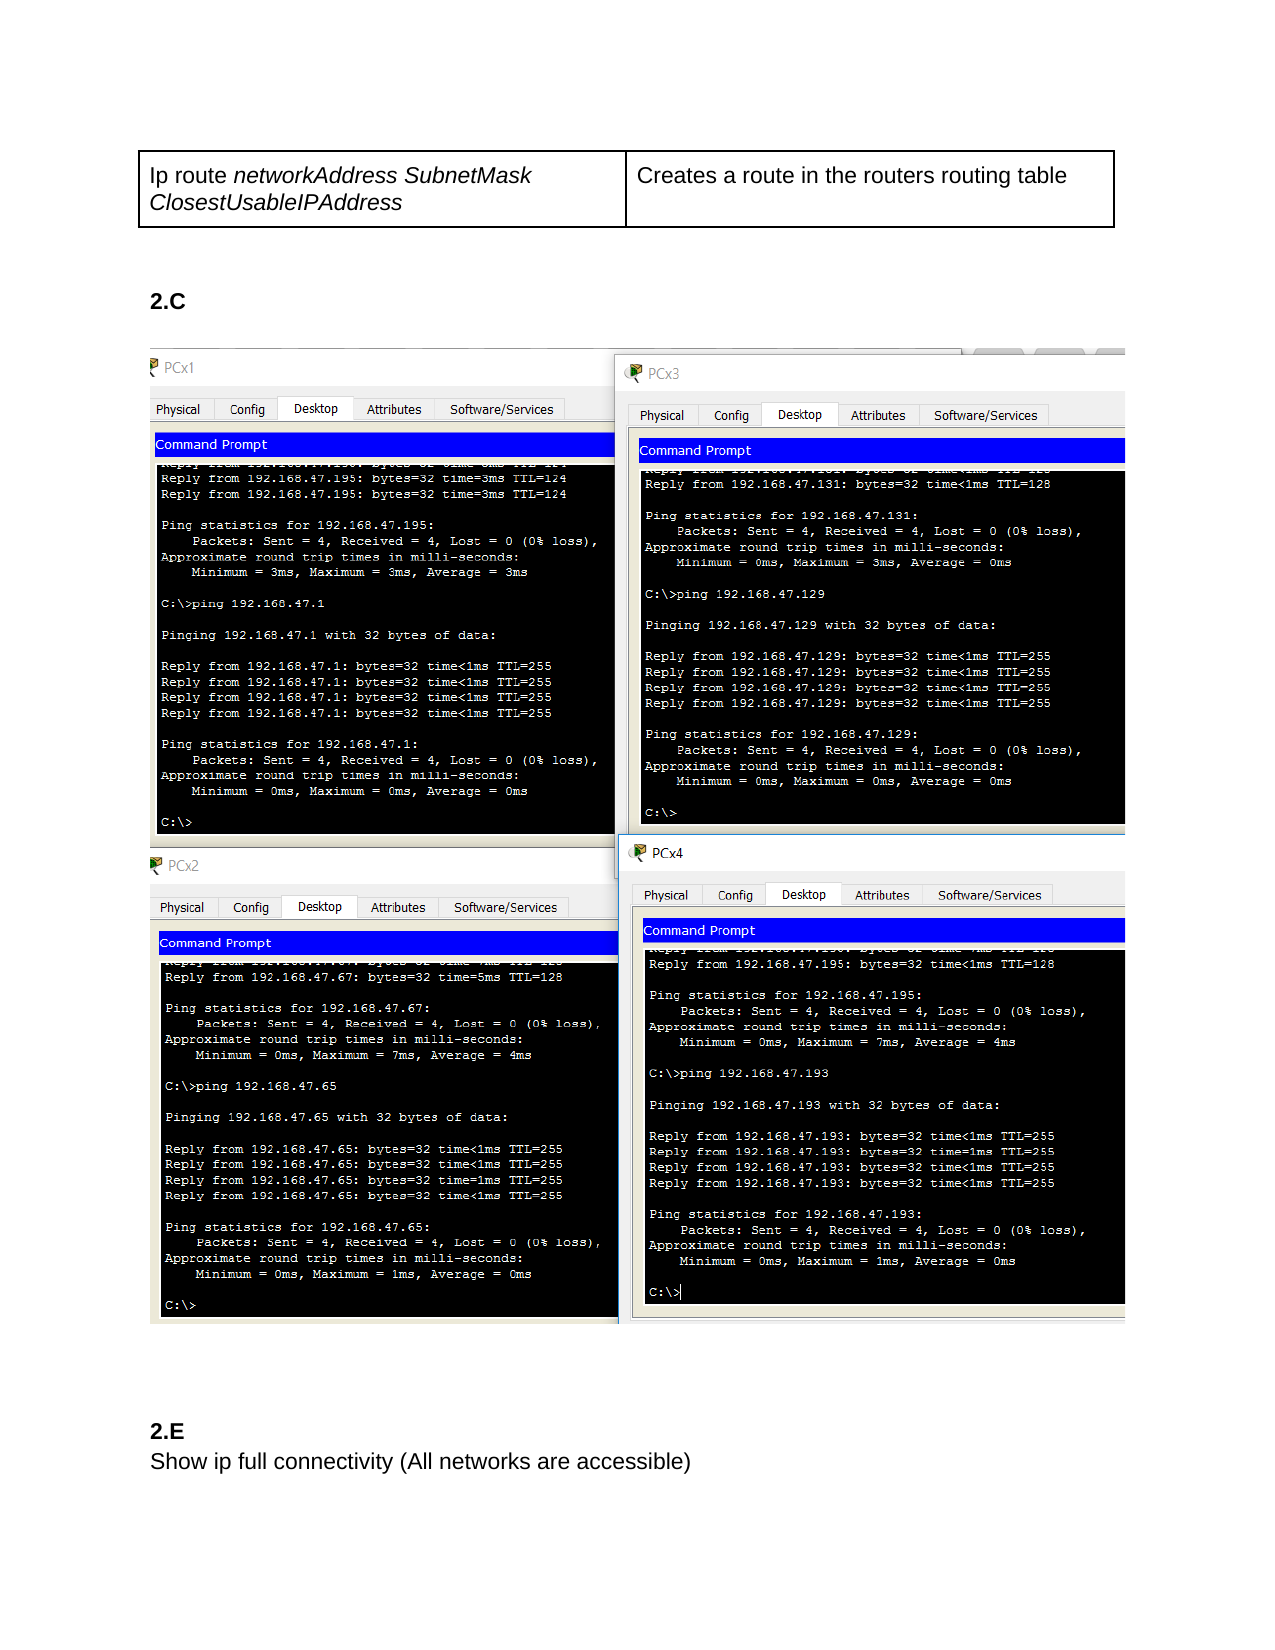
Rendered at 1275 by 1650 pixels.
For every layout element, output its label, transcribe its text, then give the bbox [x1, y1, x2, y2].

text Show ip full connectivity (All networks are accessible) [150, 1448, 1125, 1474]
picture [150, 348, 1125, 1324]
table_cell Ip route networkAddress SubnetMask ClosestUsableIPAddress [140, 152, 625, 226]
table_cell Creates a route in the routers routing table [627, 152, 1113, 226]
text 2.C [150, 288, 1125, 314]
text 2.E [150, 1418, 1125, 1444]
